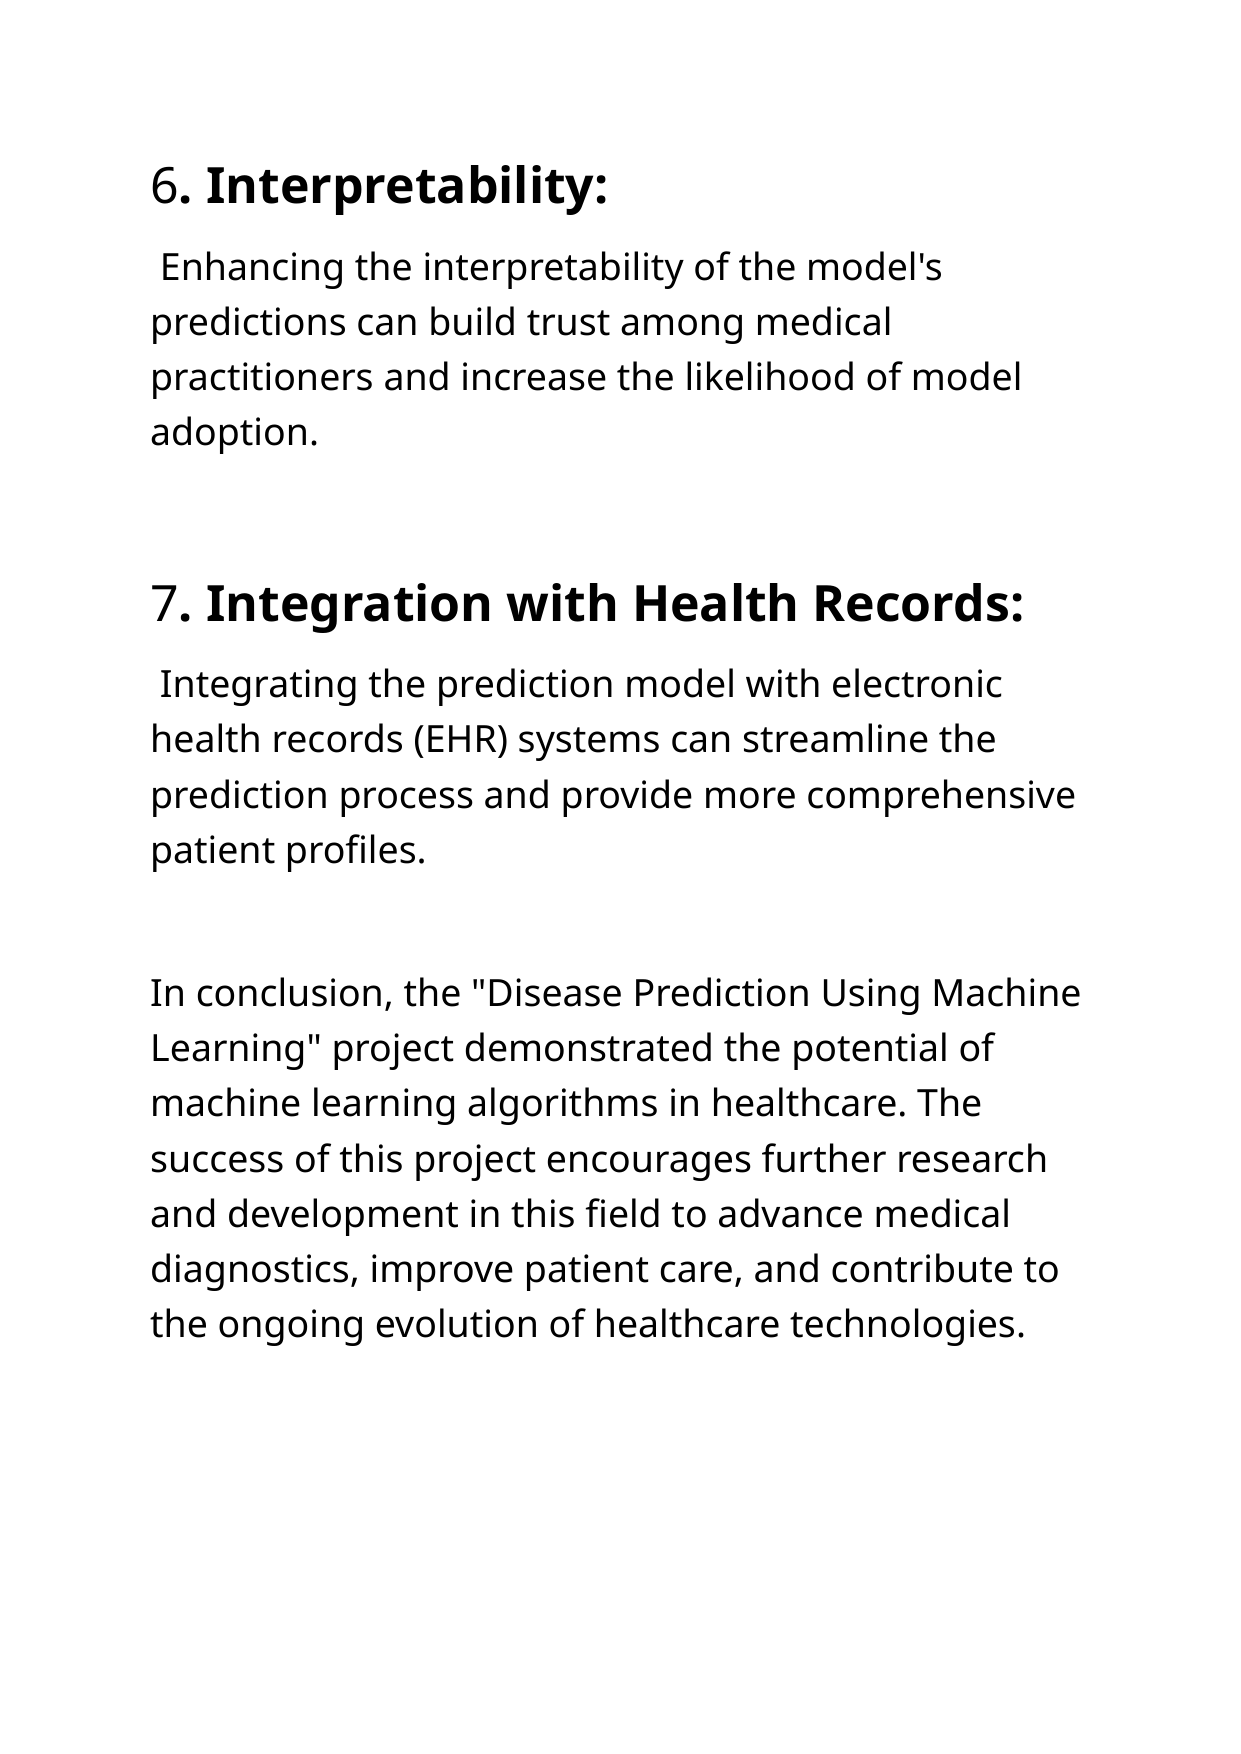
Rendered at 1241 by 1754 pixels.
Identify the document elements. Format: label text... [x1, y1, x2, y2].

text Enhancing the interpretability of the model's predictions can build trust among medical practitioners and increase the likelihood of model adoption. [150, 240, 1090, 457]
text 6. Interpretability: [150, 150, 1090, 218]
text In conclusion, the "Disease Prediction Using Machine Learning" project demonstrated the potential of machine learning algorithms in healthcare. The success of this project encourages further research and development in this field to advance medical diagnostics, improve patient care, and contribute to the ongoing evolution of healthcare technologies. [150, 967, 1090, 1348]
text 7. Integration with Health Records: [150, 567, 1090, 636]
text Integrating the prediction model with electronic health records (EHR) systems can streamline the prediction process and provide more comprehensive patient profiles. [150, 658, 1090, 874]
